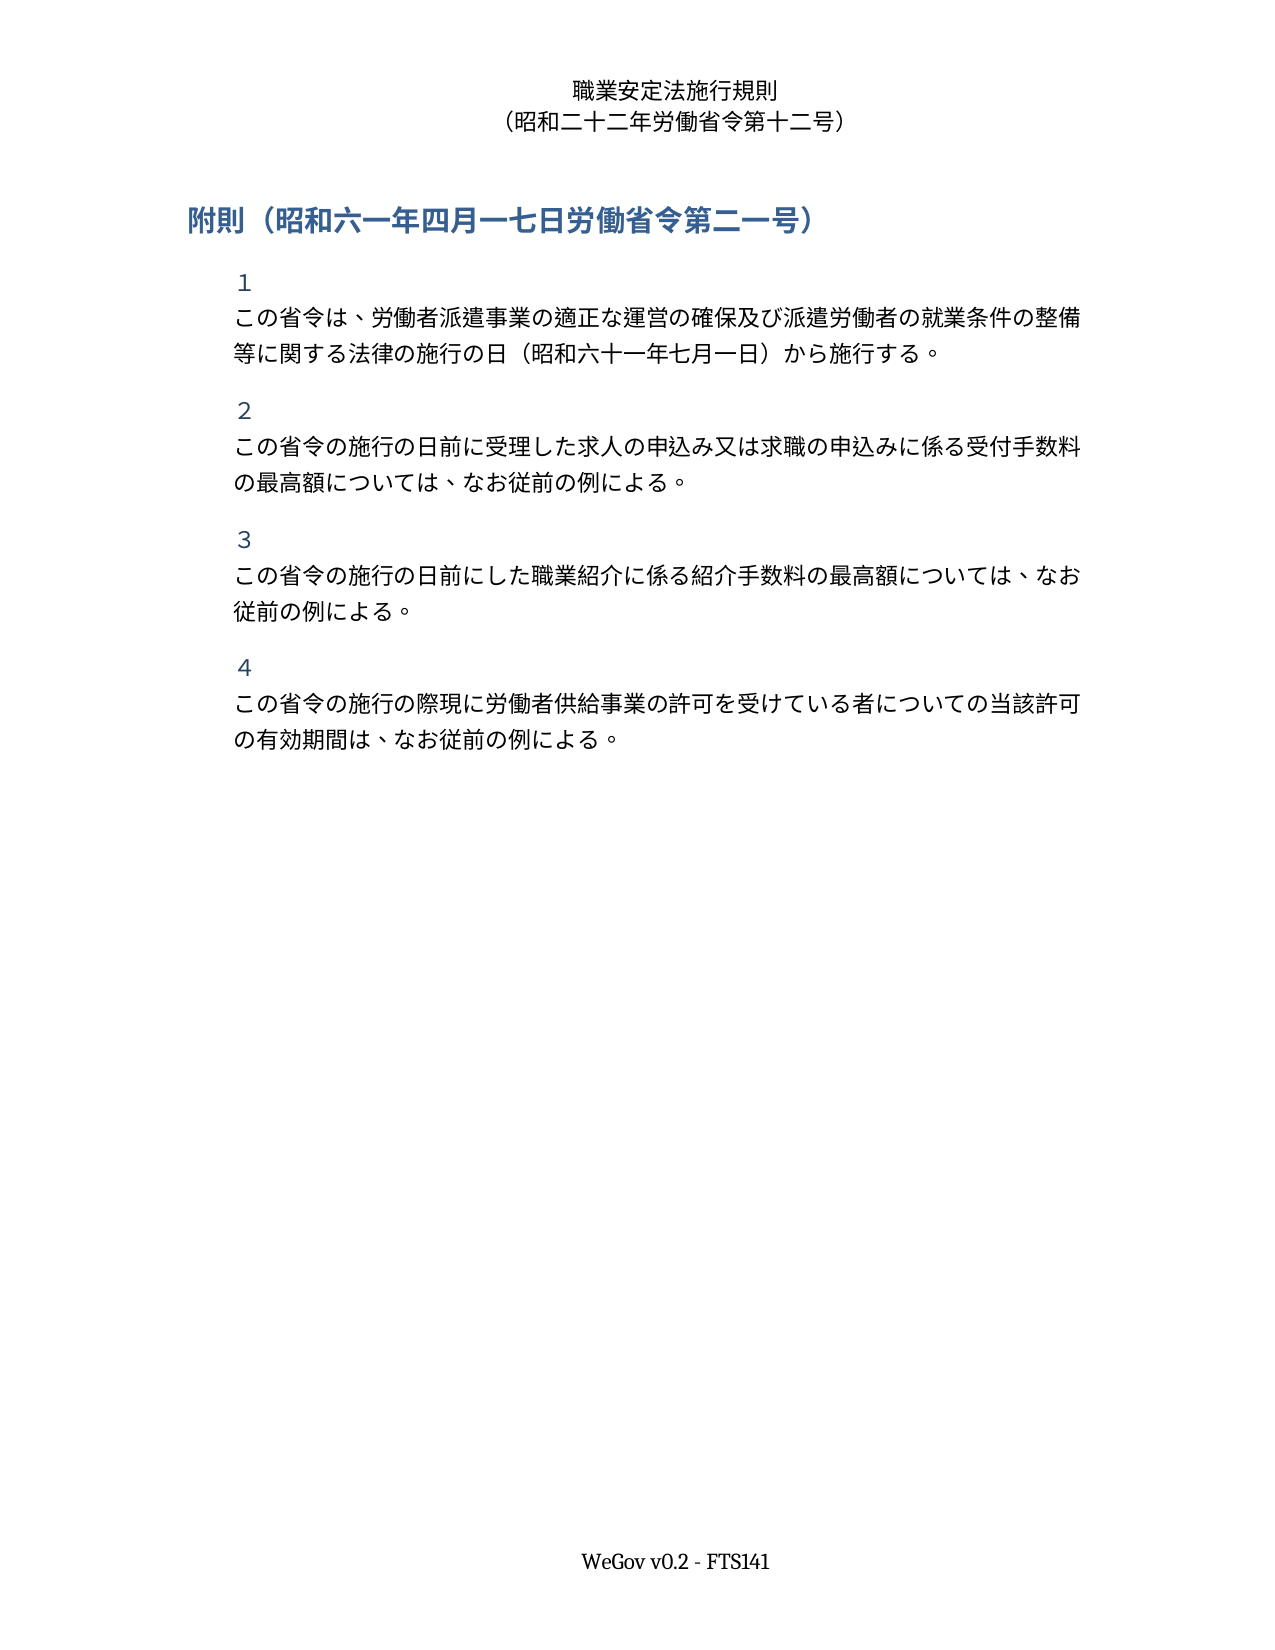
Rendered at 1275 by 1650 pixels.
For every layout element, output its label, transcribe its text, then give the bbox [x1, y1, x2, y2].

subtitle ２ [233, 395, 1087, 426]
text この省令の施行の日前に受理した求人の申込み又は求職の申込みに係る受付手数料の最高額については、なお従前の例による。 [233, 431, 1087, 498]
text この省令は、労働者派遣事業の適正な運営の確保及び派遣労働者の就業条件の整備等に関する法律の施行の日（昭和六十一年七月一日）から施行する。 [233, 302, 1087, 369]
text この省令の施行の日前にした職業紹介に係る紹介手数料の最高額については、なお従前の例による。 [233, 560, 1087, 627]
subtitle １ [233, 266, 1087, 298]
subtitle ３ [233, 524, 1087, 555]
subtitle 附則（昭和六一年四月一七日労働省令第二一号） [187, 200, 1087, 240]
text この省令の施行の際現に労働者供給事業の許可を受けている者についての当該許可の有効期間は、なお従前の例による。 [233, 688, 1087, 756]
subtitle ４ [233, 652, 1087, 684]
